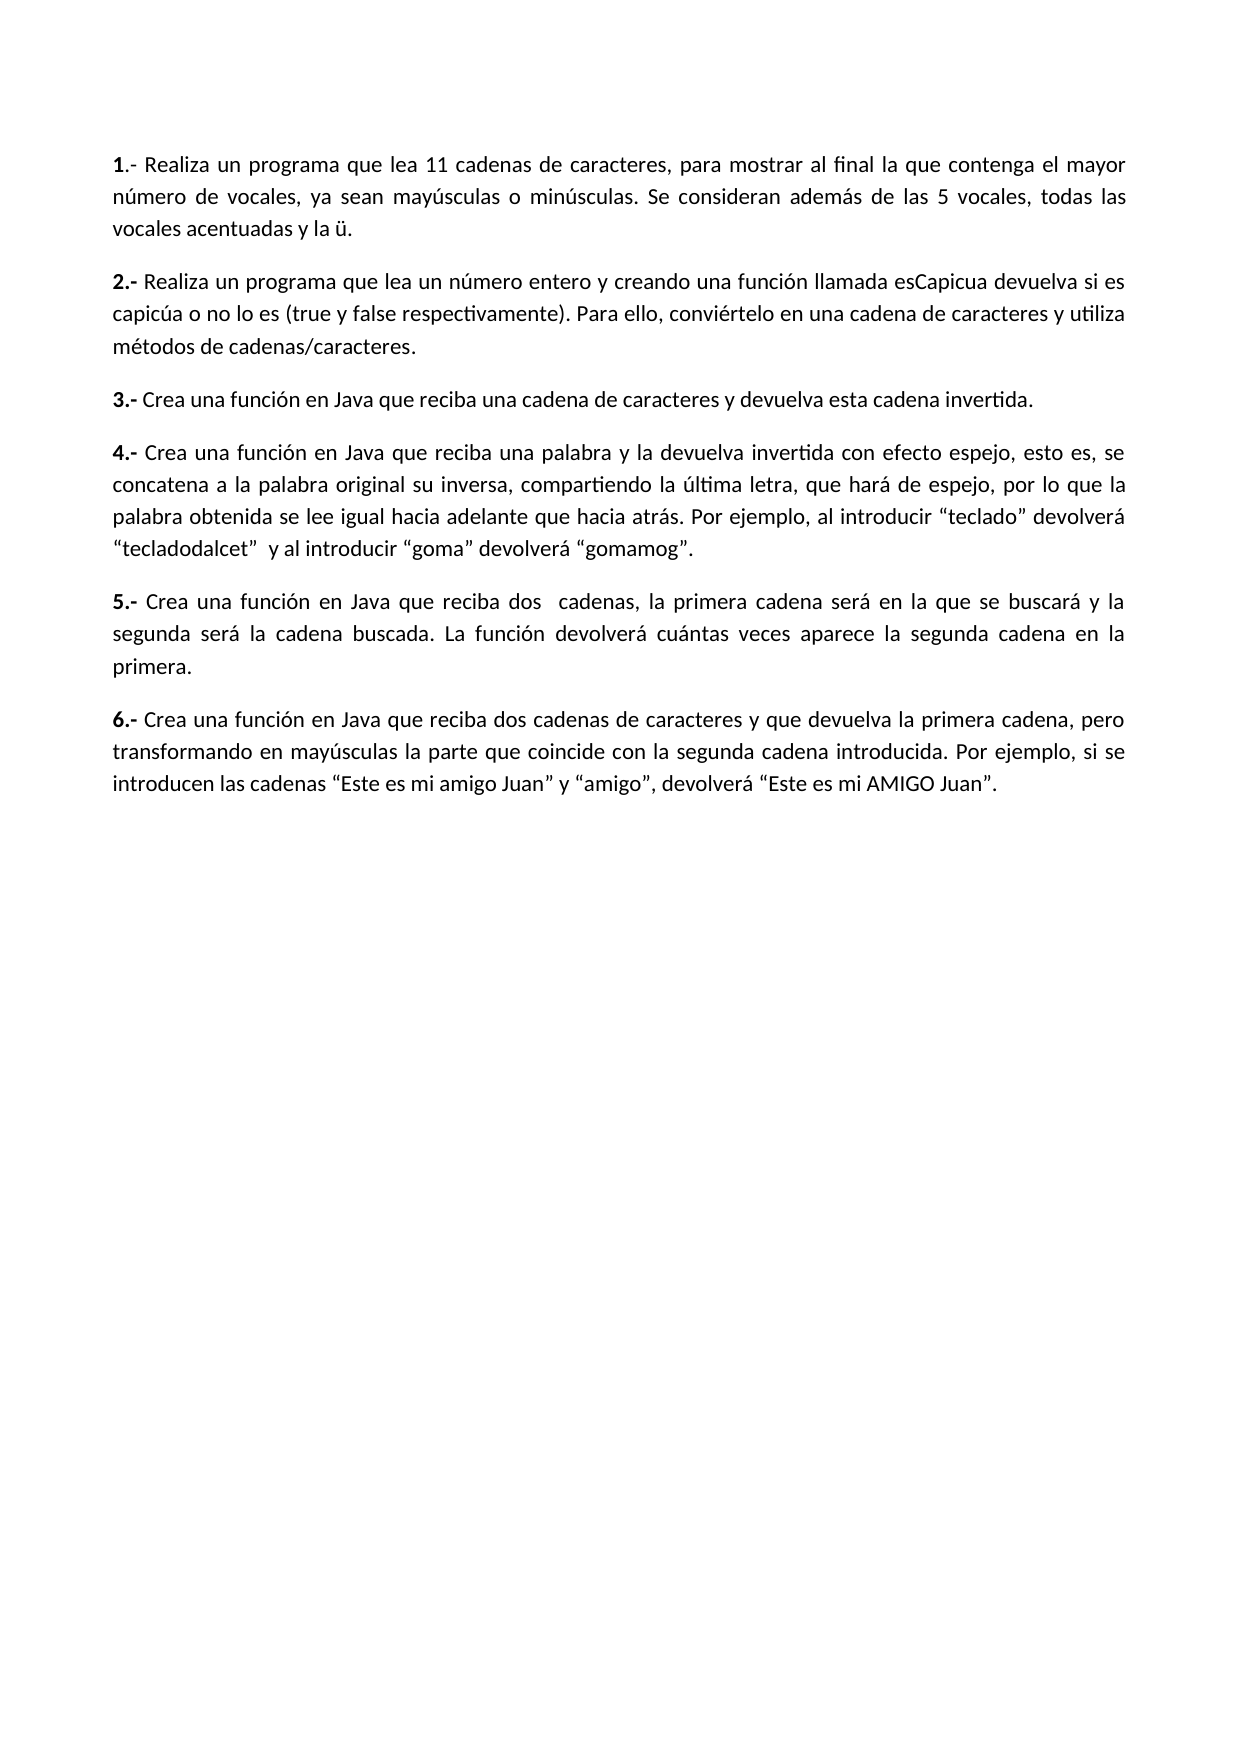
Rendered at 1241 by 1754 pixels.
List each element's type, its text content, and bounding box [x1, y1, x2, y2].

text 1.- Realiza un programa que lea 11 cadenas de caracteres, para mostrar al final la que contenga el mayor número de vocales, ya sean mayúsculas o minúsculas. Se consideran además de las 5 vocales, todas las vocales acentuadas y la ü. [112, 150, 1128, 242]
text 5.- Crea una función en Java que reciba dos cadenas, la primera cadena será en la que se buscará y la segunda será la cadena buscada. La función devolverá cuántas veces aparece la segunda cadena en la primera. [112, 587, 1128, 680]
text 3.- Crea una función en Java que reciba una cadena de caracteres y devuelva esta cadena invertida. [112, 385, 1128, 413]
text 4.- Crea una función en Java que reciba una palabra y la devuelva invertida con efecto espejo, esto es, se concatena a la palabra original su inversa, compartiendo la última letra, que hará de espejo, por lo que la palabra obtenida se lee igual hacia adelante que hacia atrás. Por ejemplo, al introducir “teclado” devolverá “tecladodalcet” y al introducir “goma” devolverá “gomamog”. [112, 438, 1128, 562]
text 2.- Realiza un programa que lea un número entero y creando una función llamada esCapicua devuelva si es capicúa o no lo es (true y false respectivamente). Para ello, conviértelo en una cadena de caracteres y utiliza métodos de cadenas/caracteres. [112, 267, 1128, 360]
text 6.- Crea una función en Java que reciba dos cadenas de caracteres y que devuelva la primera cadena, pero transformando en mayúsculas la parte que coincide con la segunda cadena introducida. Por ejemplo, si se introducen las cadenas “Este es mi amigo Juan” y “amigo”, devolverá “Este es mi AMIGO Juan”. [112, 705, 1128, 797]
